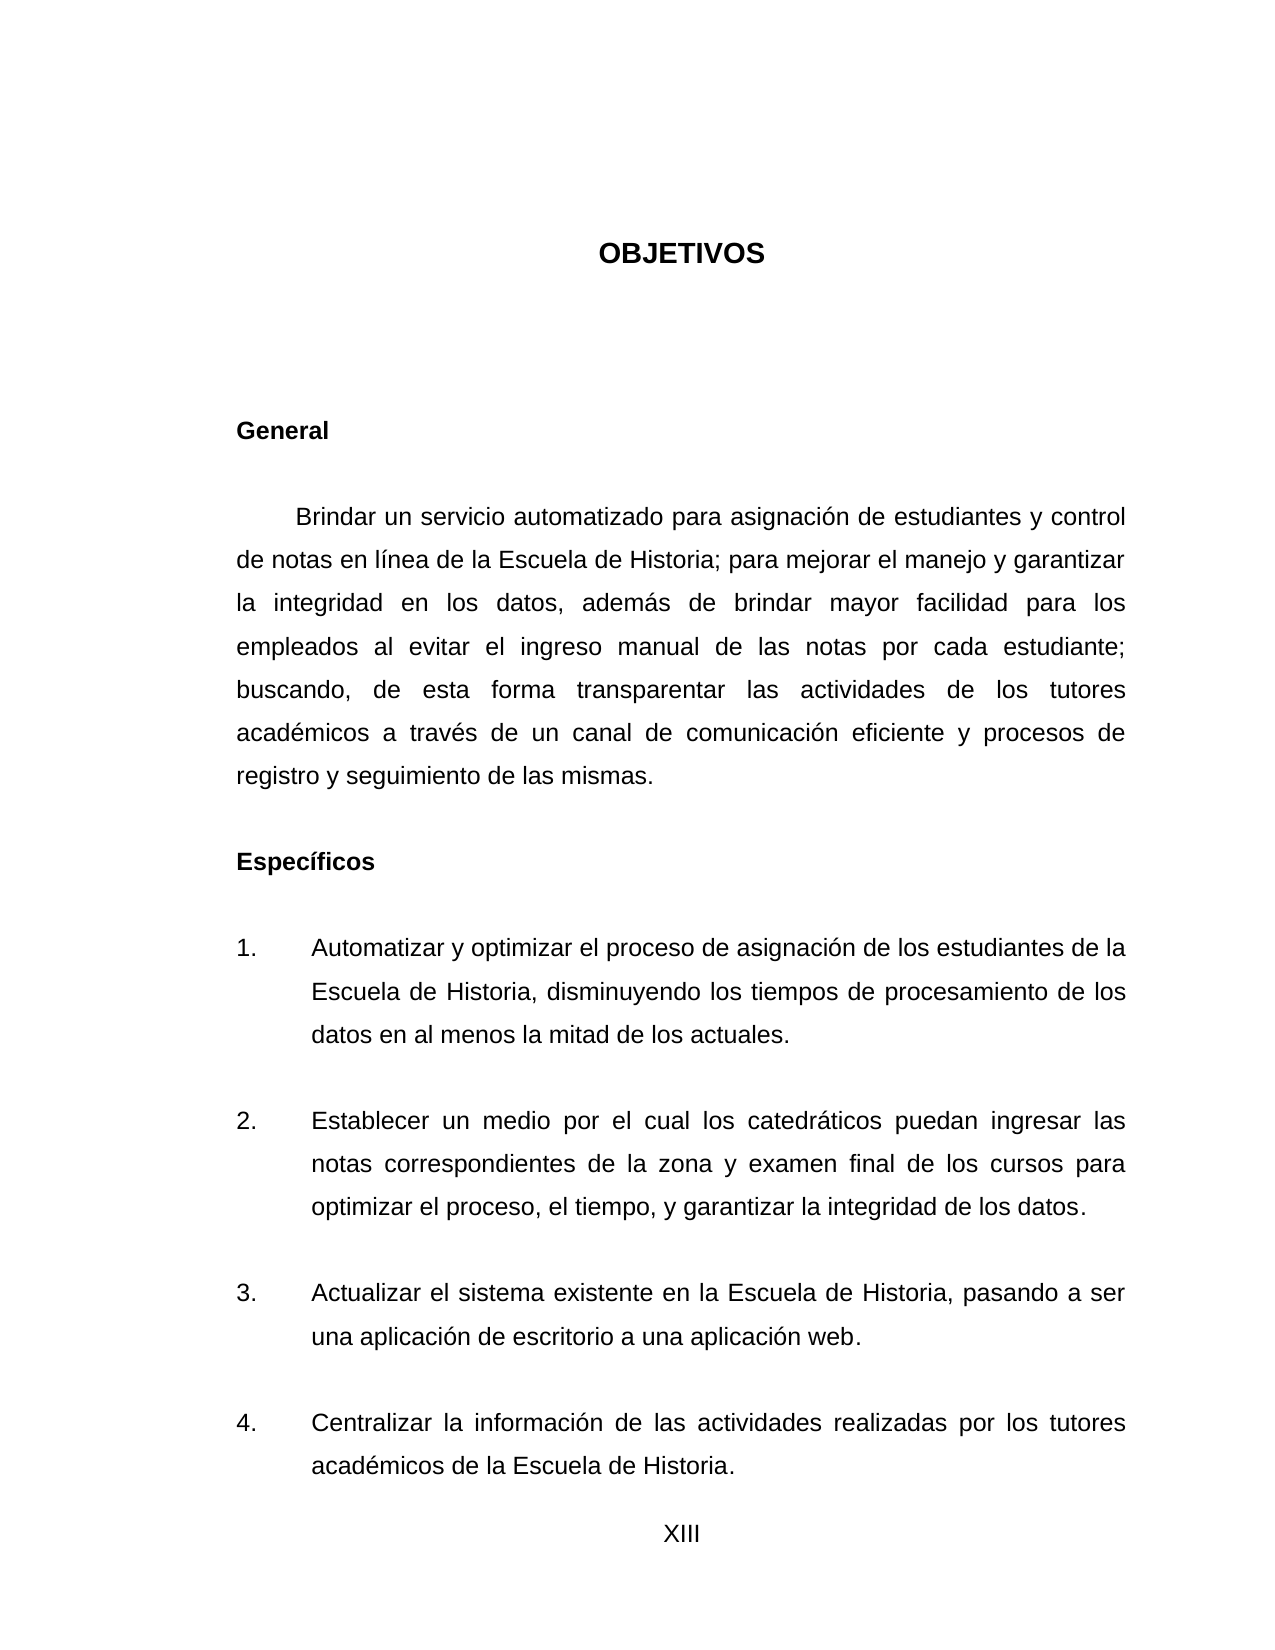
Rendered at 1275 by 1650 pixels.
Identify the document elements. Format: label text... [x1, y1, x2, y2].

text Específicos [236, 847, 1127, 876]
list Actualizar el sistema existente en la Escuela de Historia, pasando a ser una aplicación de escritorio a una aplicación web. [236, 1278, 1127, 1350]
text Brindar un servicio automatizado para asignación de estudiantes y control de notas en línea de la Escuela de Historia; para mejorar el manejo y garantizar la integridad en los datos, además de brindar mayor facilidad para los empleados al evitar el ingreso manual de las notas por cada estudiante; buscando, de esta forma transparentar las actividades de los tutores académicos a través de un canal de comunicación eficiente y procesos de registro y seguimiento de las mismas. [236, 502, 1127, 790]
text Objetivos [236, 236, 1127, 270]
text General [236, 416, 1127, 445]
list Centralizar la información de las actividades realizadas por los tutores académicos de la Escuela de Historia. [236, 1408, 1127, 1480]
list Automatizar y optimizar el proceso de asignación de los estudiantes de la Escuela de Historia, disminuyendo los tiempos de procesamiento de los datos en al menos la mitad de los actuales. [236, 933, 1127, 1048]
list Establecer un medio por el cual los catedráticos puedan ingresar las notas correspondientes de la zona y examen final de los cursos para optimizar el proceso, el tiempo, y garantizar la integridad de los datos. [236, 1106, 1127, 1221]
